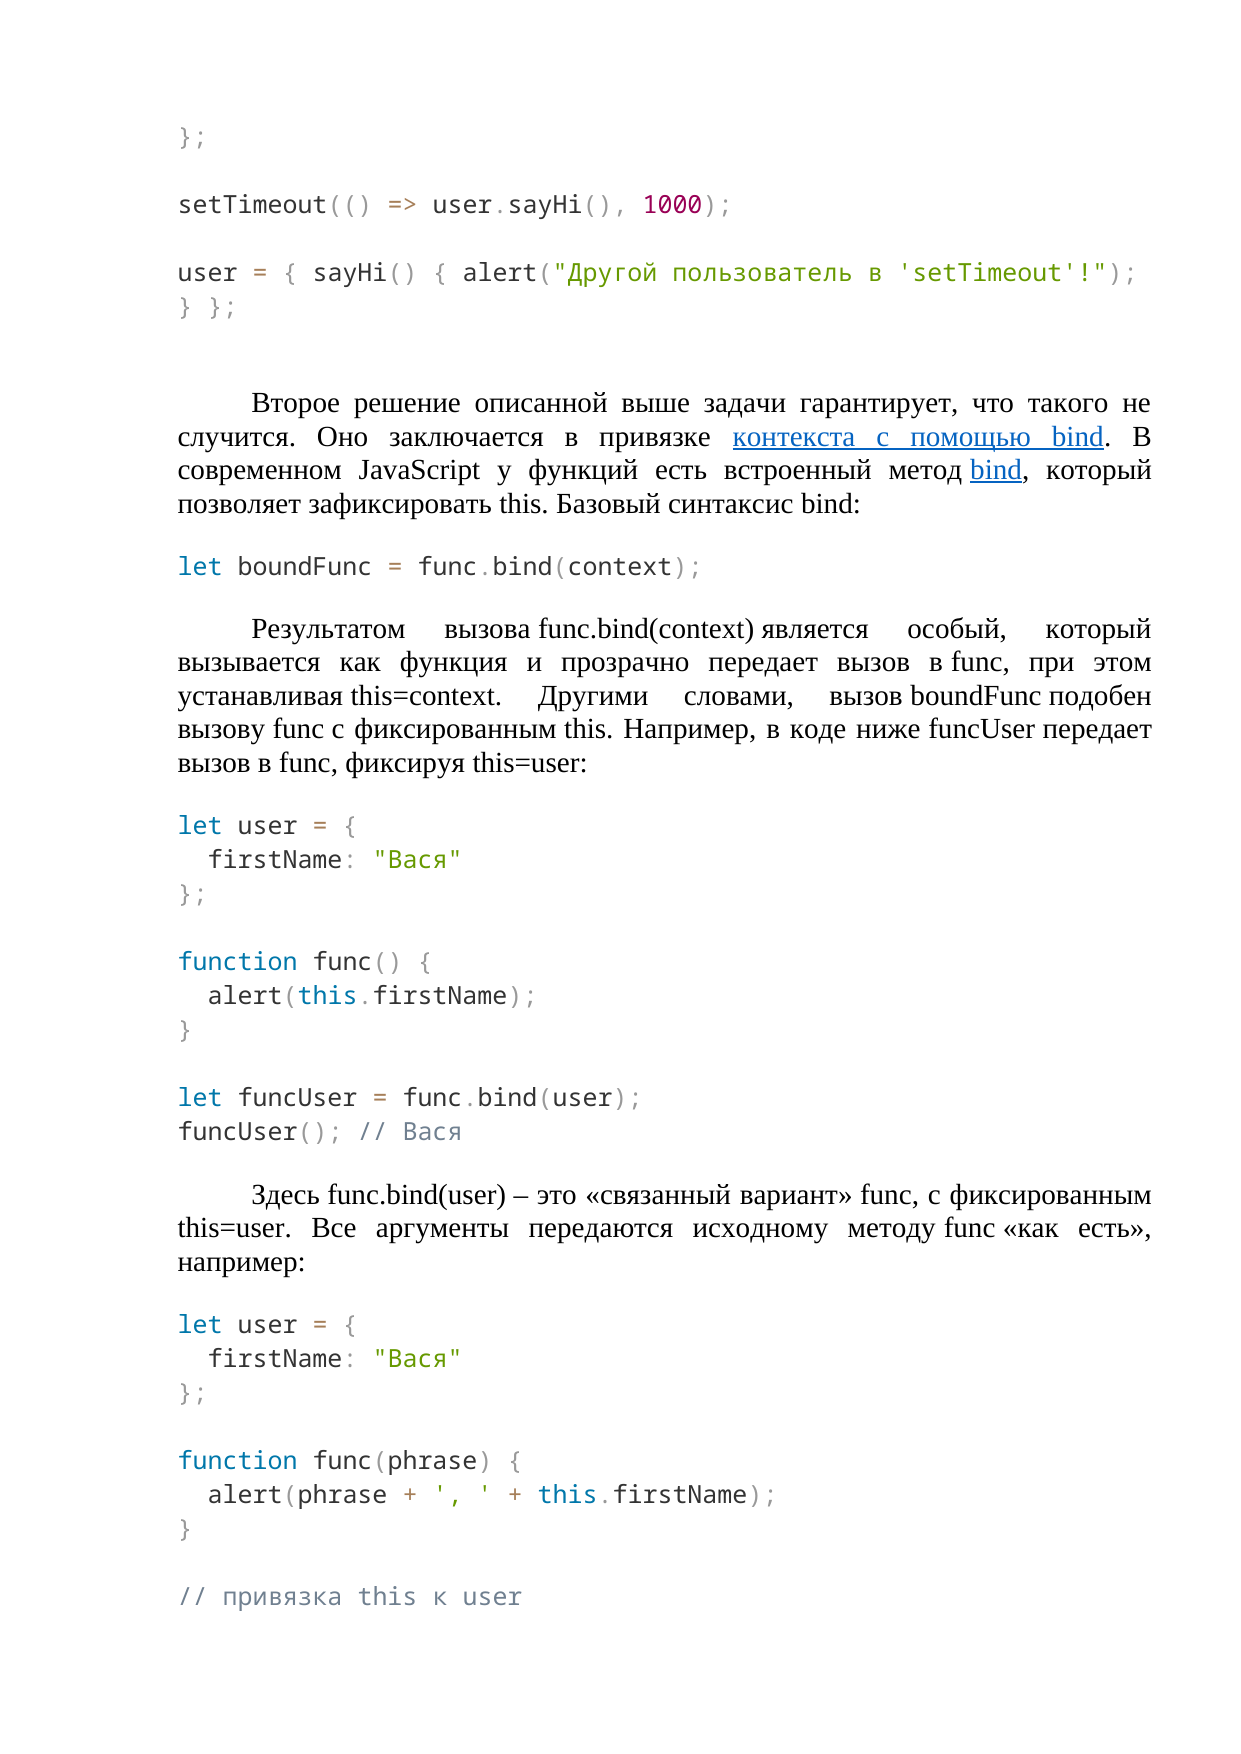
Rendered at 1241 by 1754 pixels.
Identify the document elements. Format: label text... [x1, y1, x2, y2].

text Второе решение описанной выше задачи гарантирует, что такого не случится. Оно заключается в привязке контекста с помощью bind. В современном JavaScript у функций есть встроенный метод bind, который позволяет зафиксировать this. Базовый синтаксис bind: [177, 385, 1152, 519]
text alert(phrase + ', ' + this.firstName); [177, 1477, 1152, 1511]
text } [177, 1511, 1152, 1545]
text let user = { [177, 1306, 1152, 1340]
text }; [177, 1374, 1152, 1408]
text }; [177, 876, 1152, 910]
text let user = { [177, 807, 1152, 842]
text firstName: "Вася" [177, 842, 1152, 876]
text function func(phrase) { [177, 1442, 1152, 1477]
text } [177, 1012, 1152, 1046]
text setTimeout(() => user.sayHi(), 1000); [177, 186, 1152, 220]
text }; [177, 118, 1152, 152]
text let boundFunc = func.bind(context); [177, 548, 1152, 582]
text firstName: "Вася" [177, 1340, 1152, 1374]
text function func() { [177, 944, 1152, 978]
text Здесь func.bind(user) – это «связанный вариант» func, с фиксированным this=user. Все аргументы передаются исходному методу func «как есть», например: [177, 1177, 1152, 1277]
text let funcUser = func.bind(user); [177, 1080, 1152, 1114]
text user = { sayHi() { alert("Другой пользователь в 'setTimeout'!"); } }; [177, 254, 1152, 322]
text funcUser(); // Вася [177, 1114, 1152, 1148]
text // привязка this к user [177, 1579, 1152, 1613]
text Результатом вызова func.bind(context) является особый, который вызывается как функция и прозрачно передает вызов в func, при этом устанавливая this=context. Другими словами, вызов boundFunc подобен вызову func с фиксированным this. Например, в коде ниже funcUser передает вызов в func, фиксируя this=user: [177, 611, 1152, 779]
text alert(this.firstName); [177, 978, 1152, 1012]
